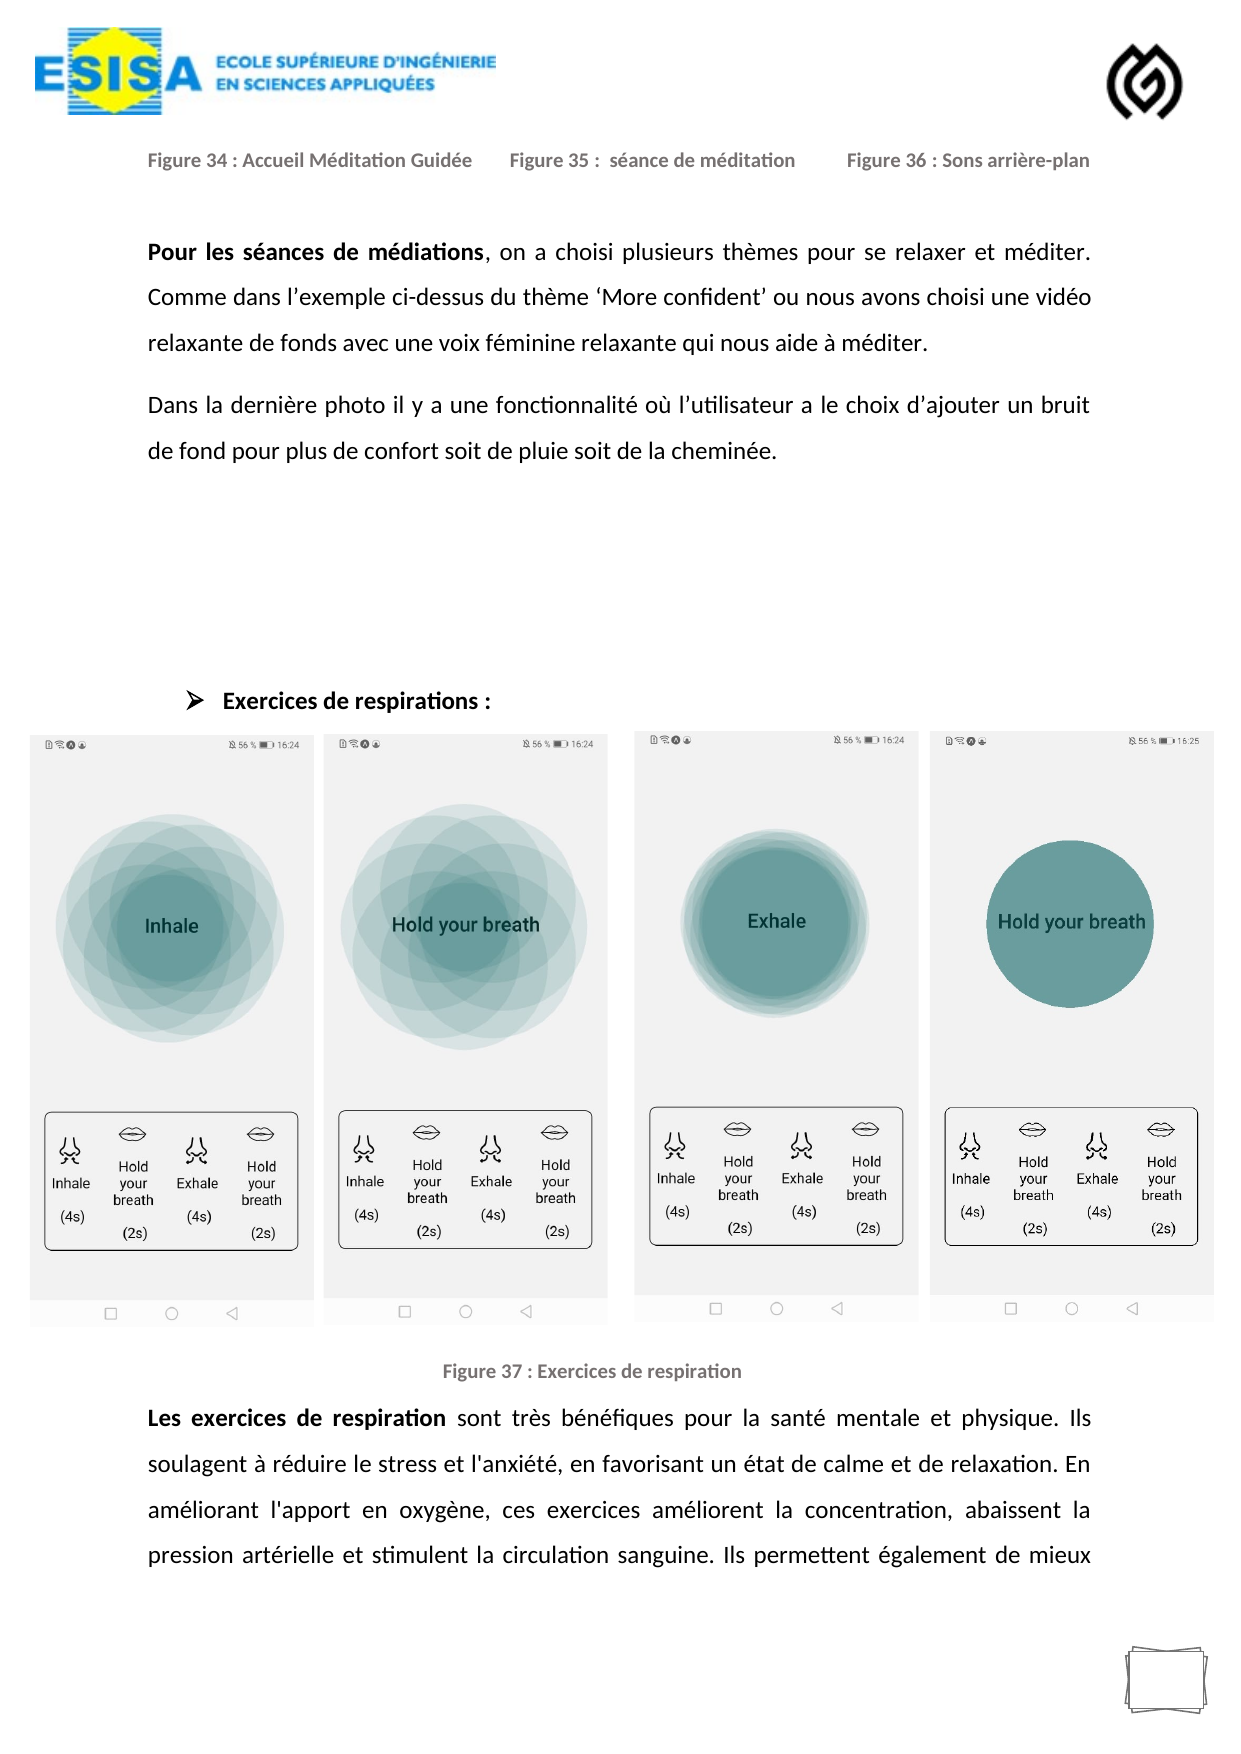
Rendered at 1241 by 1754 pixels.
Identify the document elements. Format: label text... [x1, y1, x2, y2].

picture [634, 731, 919, 1322]
text Pour les séances de médiations, on a choisi plusieurs thèmes pour se relaxer et méditer. Comme dans l’exemple ci-dessus du thème ‘More confident’ ou nous avons choisi une vidéo relaxante de fonds avec une voix féminine relaxante qui nous aide à méditer. [148, 236, 1093, 358]
picture [35, 27, 496, 115]
picture [29, 735, 314, 1327]
picture [929, 731, 1214, 1322]
text Figure 37 : Exercices de respiration [148, 1358, 1093, 1384]
picture [1088, 19, 1207, 146]
text Dans la dernière photo il y a une fonctionnalité où l’utilisateur a le choix d’ajouter un bruit de fond pour plus de confort soit de pluie soit de la cheminée. [148, 389, 1093, 466]
text Figure 34 : Accueil Méditation Guidée Figure 35 : séance de méditation Figure 36 : Sons arrière-plan [148, 148, 1093, 173]
list Exercices de respirations : [185, 685, 1093, 715]
picture [323, 734, 608, 1325]
